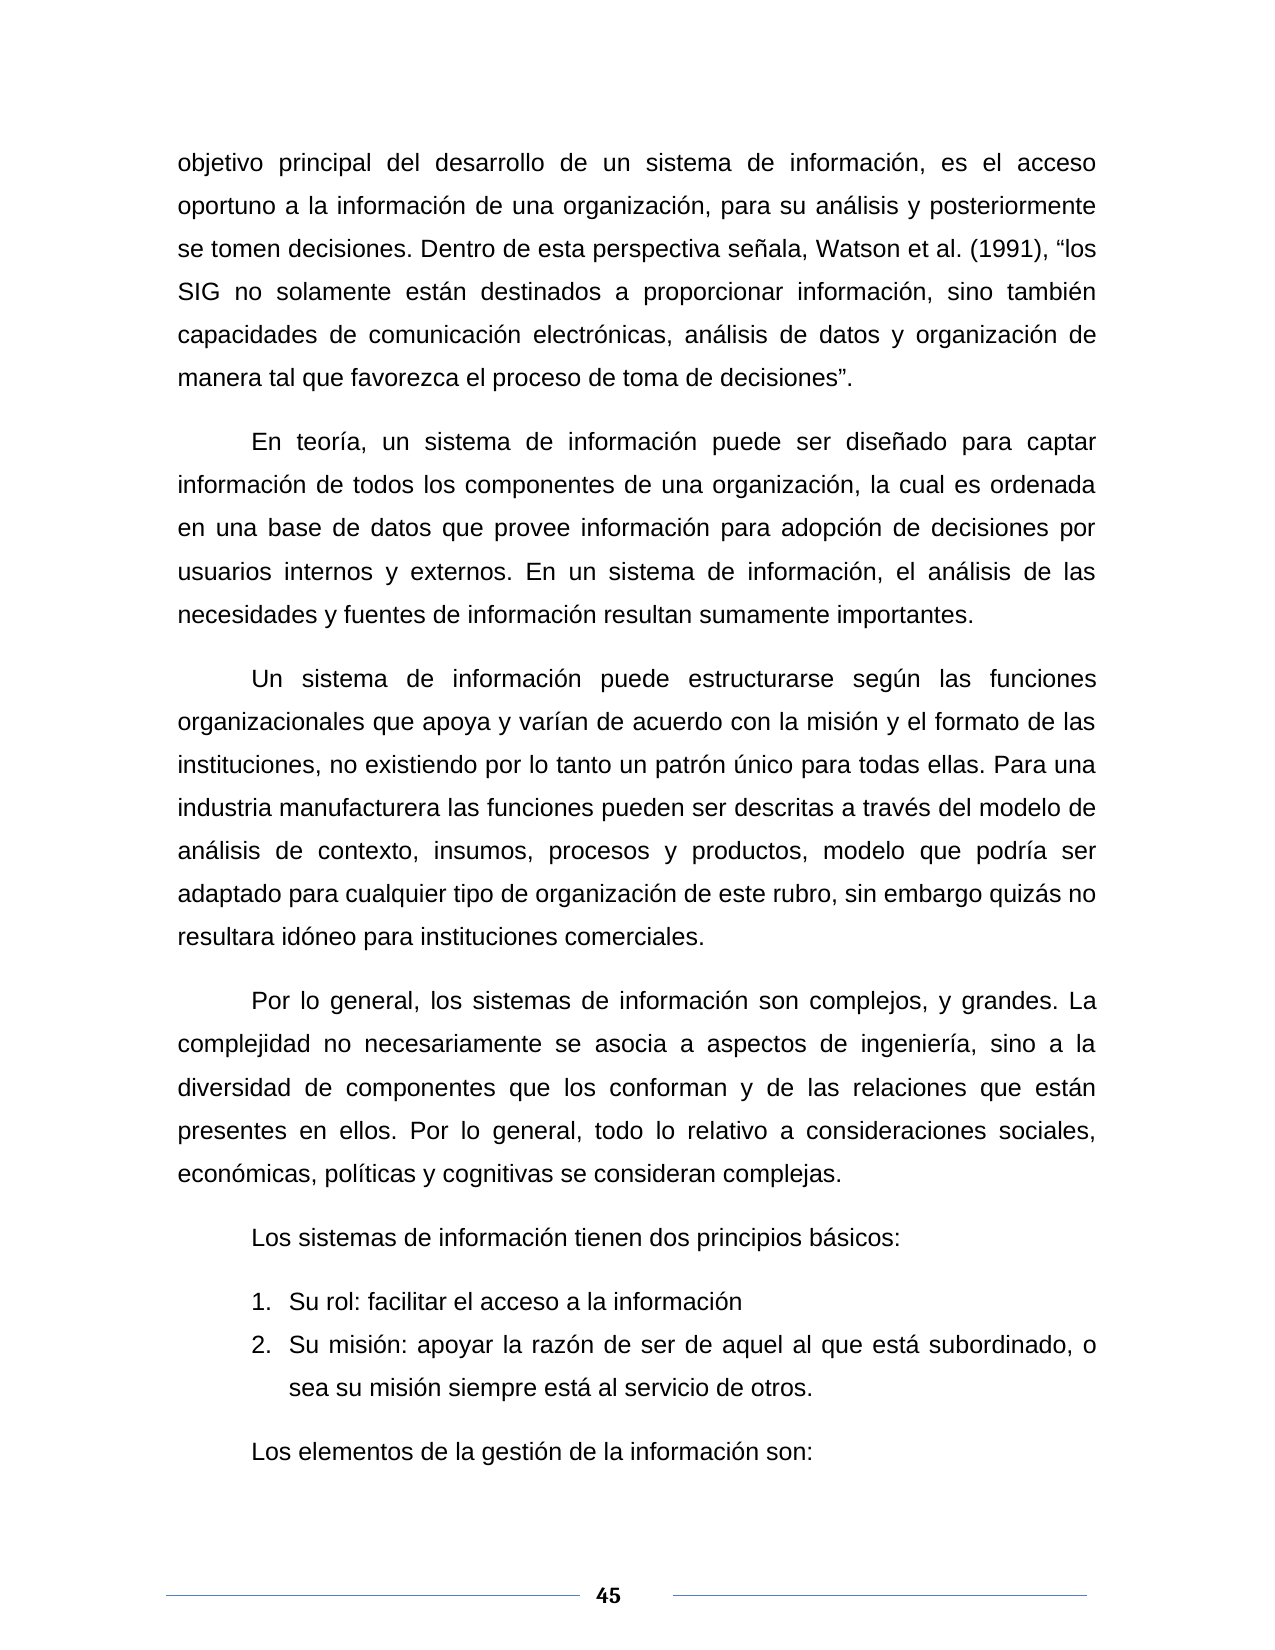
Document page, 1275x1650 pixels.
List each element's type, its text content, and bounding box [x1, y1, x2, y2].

list Su rol: facilitar el acceso a la información [251, 1287, 1098, 1316]
list Su misión: apoyar la razón de ser de aquel al que está subordinado, o sea su misión siempre está al servicio de otros. [251, 1330, 1098, 1402]
text Los elementos de la gestión de la información son: [177, 1437, 1098, 1466]
text En teoría, un sistema de información puede ser diseñado para captar información de todos los componentes de una organización, la cual es ordenada en una base de datos que provee información para adopción de decisiones por usuarios internos y externos. En un sistema de información, el análisis de las necesidades y fuentes de información resultan sumamente importantes. [177, 427, 1098, 628]
text Un sistema de información puede estructurarse según las funciones organizacionales que apoya y varían de acuerdo con la misión y el formato de las instituciones, no existiendo por lo tanto un patrón único para todas ellas. Para una industria manufacturera las funciones pueden ser descritas a través del modelo de análisis de contexto, insumos, procesos y productos, modelo que podría ser adaptado para cualquier tipo de organización de este rubro, sin embargo quizás no resultara idóneo para instituciones comerciales. [177, 664, 1098, 951]
text Por lo general, los sistemas de información son complejos, y grandes. La complejidad no necesariamente se asocia a aspectos de ingeniería, sino a la diversidad de componentes que los conforman y de las relaciones que están presentes en ellos. Por lo general, todo lo relativo a consideraciones sociales, económicas, políticas y cognitivas se consideran complejas. [177, 986, 1098, 1188]
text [177, 148, 1098, 392]
text Los sistemas de información tienen dos principios básicos: [177, 1223, 1098, 1252]
